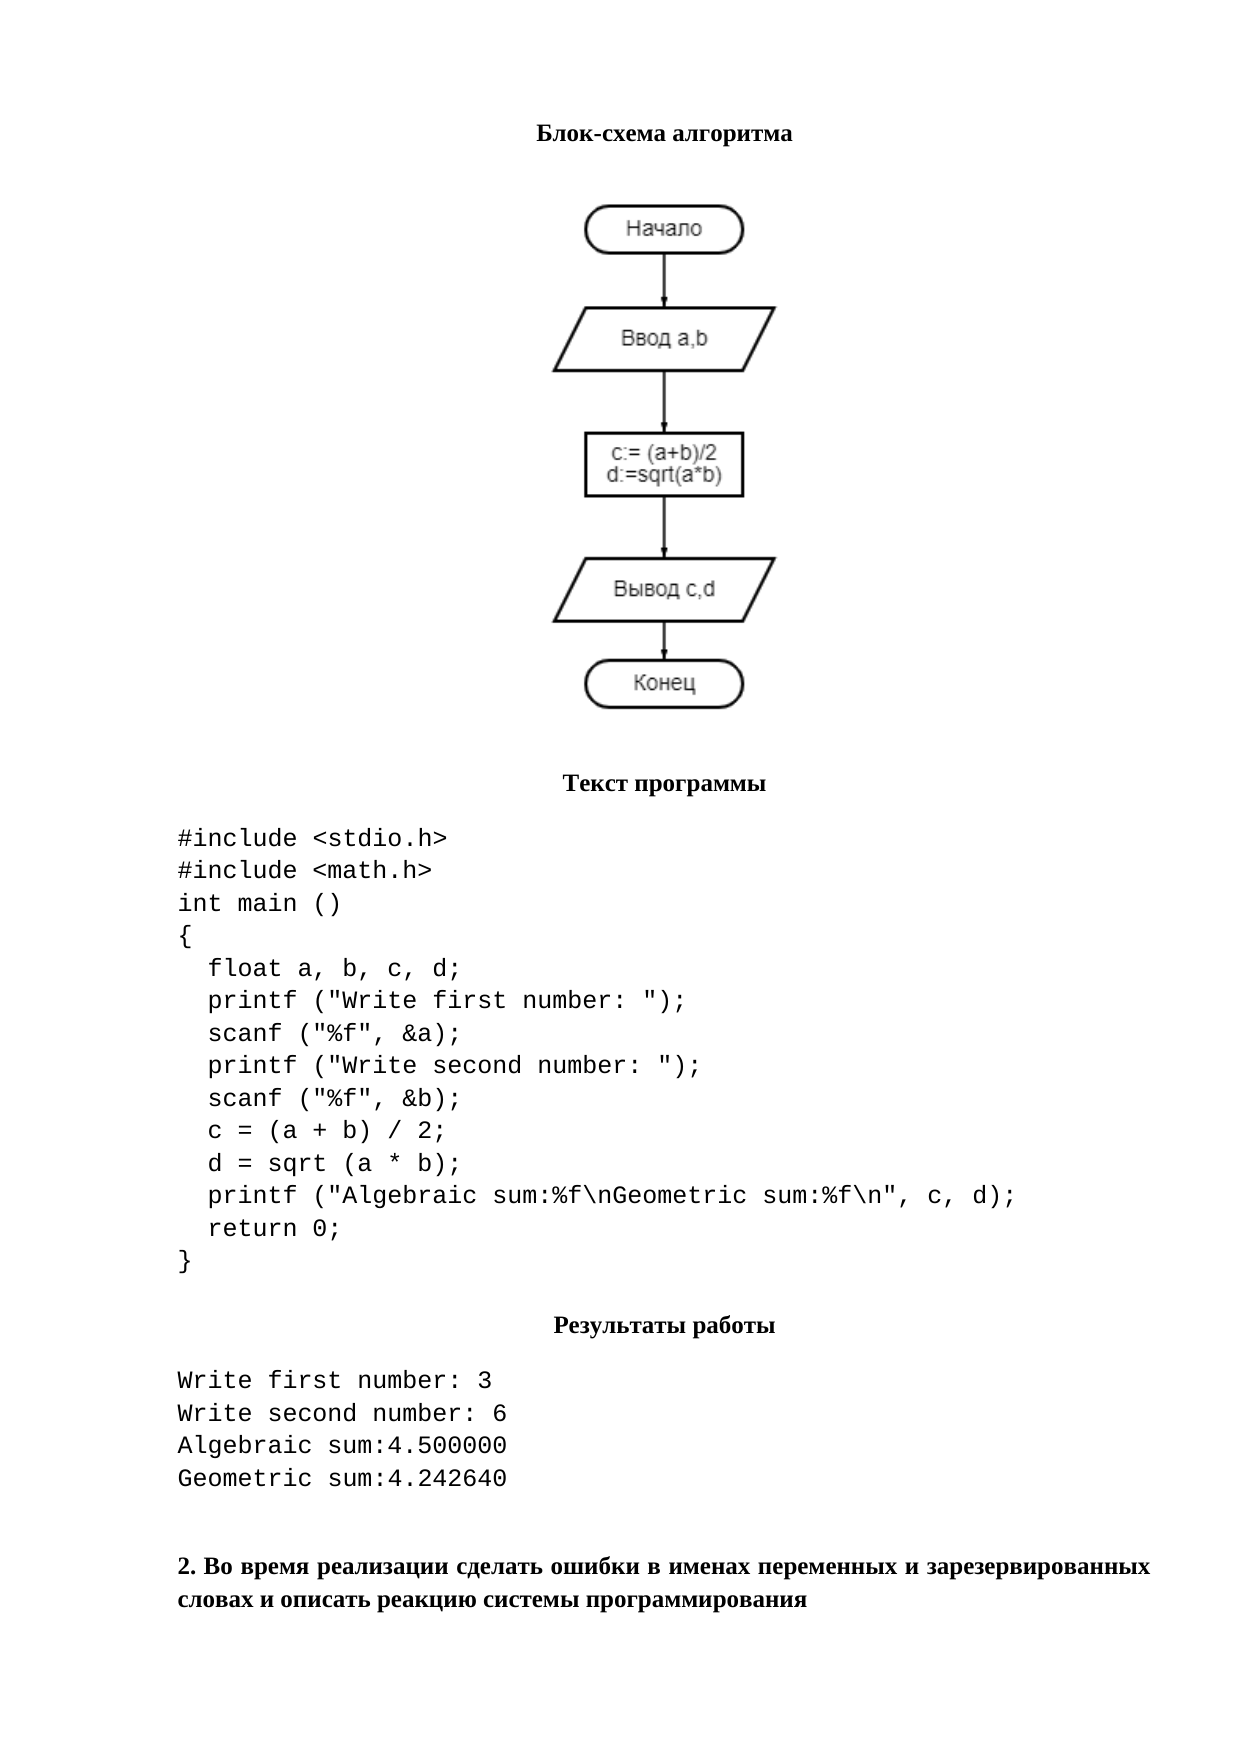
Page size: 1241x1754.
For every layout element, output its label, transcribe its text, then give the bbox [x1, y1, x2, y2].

text 2. Во время реализации сделать ошибки в именах переменных и зарезервированных словах и описать реакцию системы программирования [177, 1551, 1152, 1613]
list #include <math.h> [177, 858, 1152, 886]
list Geometric sum:4.242640 [177, 1465, 1152, 1493]
list scanf ("%f", &b); [177, 1086, 1152, 1114]
text Блок-схема алгоритма [177, 118, 1152, 147]
list d = sqrt (a * b); [177, 1151, 1152, 1179]
list #include <stdio.h> [177, 826, 1152, 854]
text Результаты работы [177, 1310, 1152, 1338]
list scanf ("%f", &a); [177, 1021, 1152, 1049]
list printf ("Write second number: "); [177, 1053, 1152, 1081]
list Write second number: 6 [177, 1400, 1152, 1428]
list Algebraic sum:4.500000 [177, 1433, 1152, 1461]
picture [539, 176, 790, 739]
list return 0; [177, 1216, 1152, 1244]
list float a, b, c, d; [177, 956, 1152, 984]
list { [177, 923, 1152, 951]
list } [177, 1248, 1152, 1276]
text Текст программы [177, 768, 1152, 796]
list printf ("Write first number: "); [177, 988, 1152, 1016]
list c = (a + b) / 2; [177, 1118, 1152, 1146]
list int main () [177, 891, 1152, 919]
list Write first number: 3 [177, 1368, 1152, 1396]
list printf ("Algebraic sum:%f\nGeometric sum:%f\n", c, d); [177, 1183, 1152, 1211]
